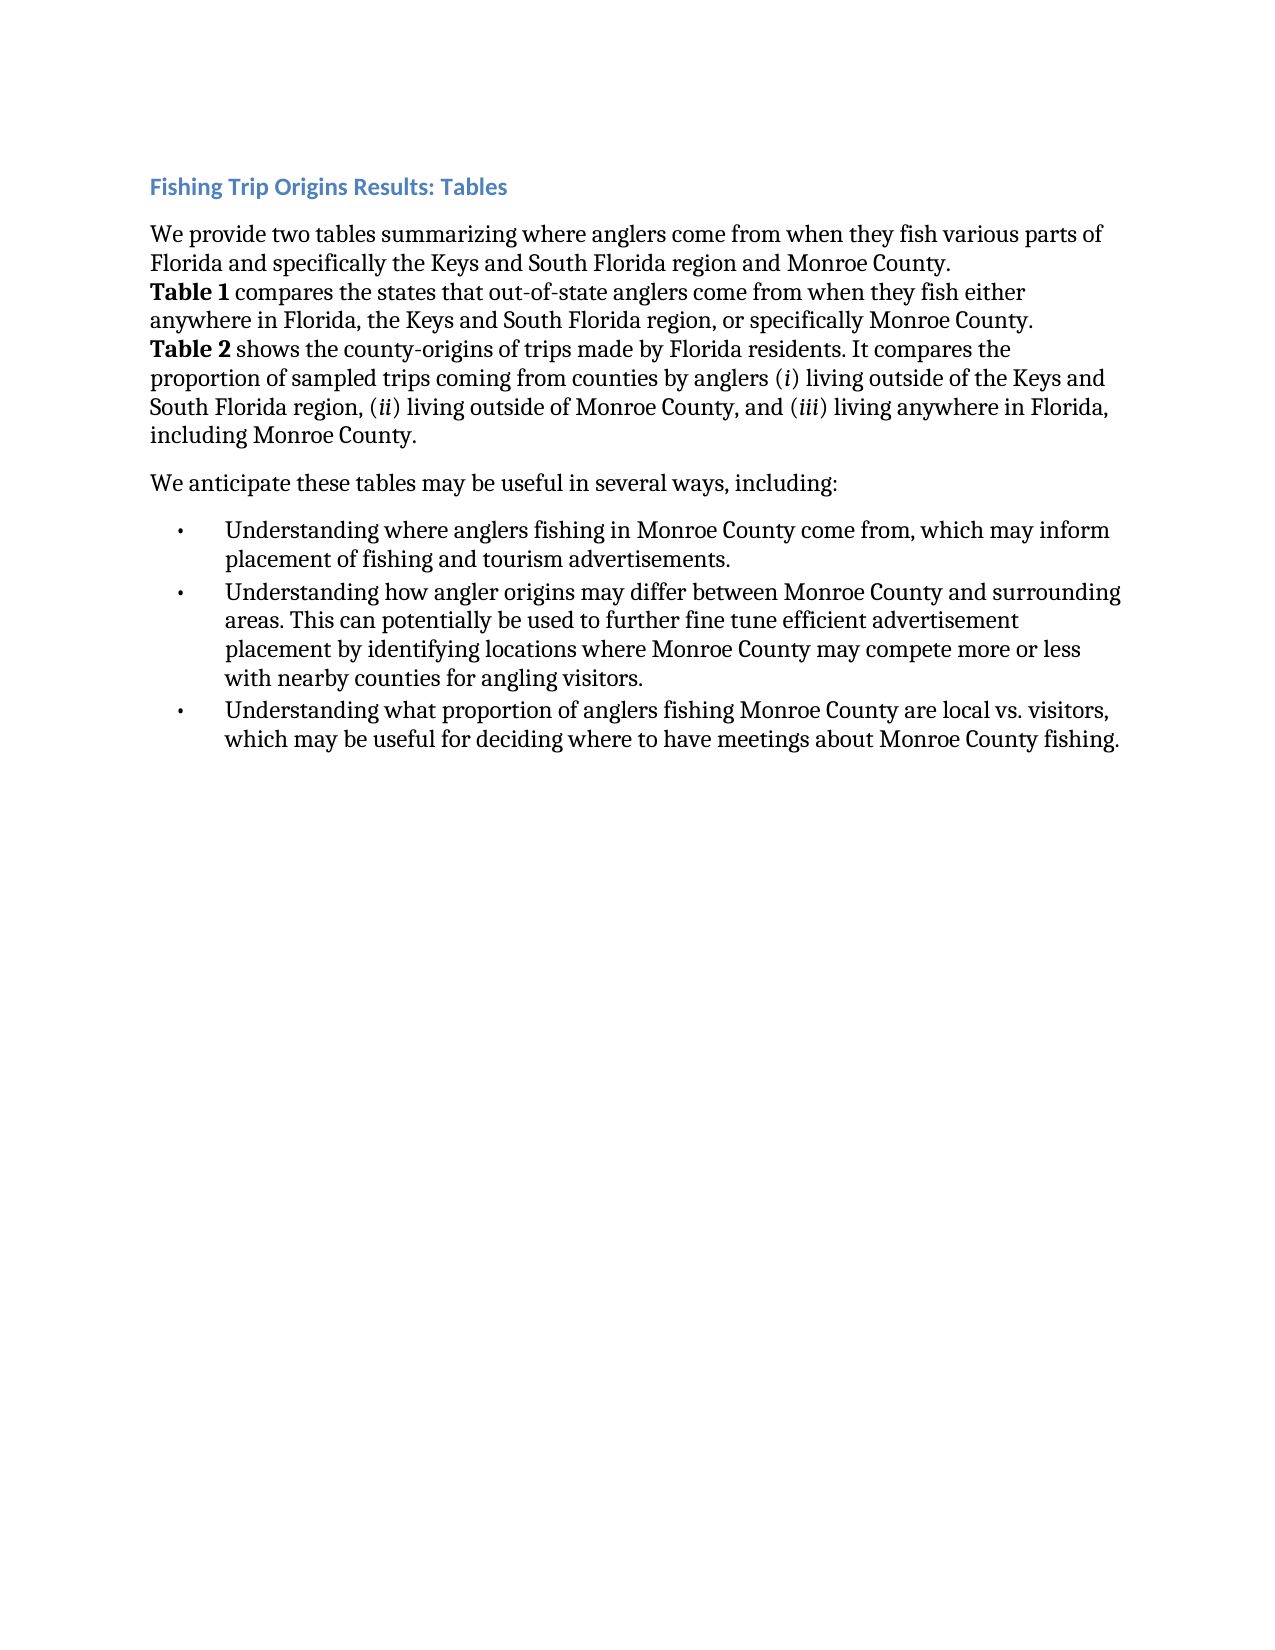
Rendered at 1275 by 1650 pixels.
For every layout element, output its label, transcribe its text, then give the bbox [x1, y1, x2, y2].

list Understanding what proportion of anglers fishing Monroe County are local vs. visitors, which may be useful for deciding where to have meetings about Monroe County fishing. [175, 696, 1125, 754]
list Understanding where anglers fishing in Monroe County come from, which may inform placement of fishing and tourism advertisements. [175, 516, 1125, 574]
text We provide two tables summarizing where anglers come from when they fish various parts of Florida and specifically the Keys and South Florida region and Monroe County. Table 1 compares the states that out-of-state anglers come from when they fish either anywhere in Florida, the Keys and South Florida region, or specifically Monroe County. Table 2 shows the county-origins of trips made by Florida residents. It compares the proportion of sampled trips coming from counties by anglers (i) living outside of the Keys and South Florida region, (ii) living outside of Monroe County, and (iii) living anywhere in Florida, including Monroe County. [150, 220, 1125, 450]
subtitle Fishing Trip Origins Results: Tables [150, 171, 1125, 201]
list Understanding how angler origins may differ between Monroe County and surrounding areas. This can potentially be used to further fine tune efficient advertisement placement by identifying locations where Monroe County may compete more or less with nearby counties for angling visitors. [175, 578, 1125, 693]
text We anticipate these tables may be useful in several ways, including: [150, 469, 1125, 498]
